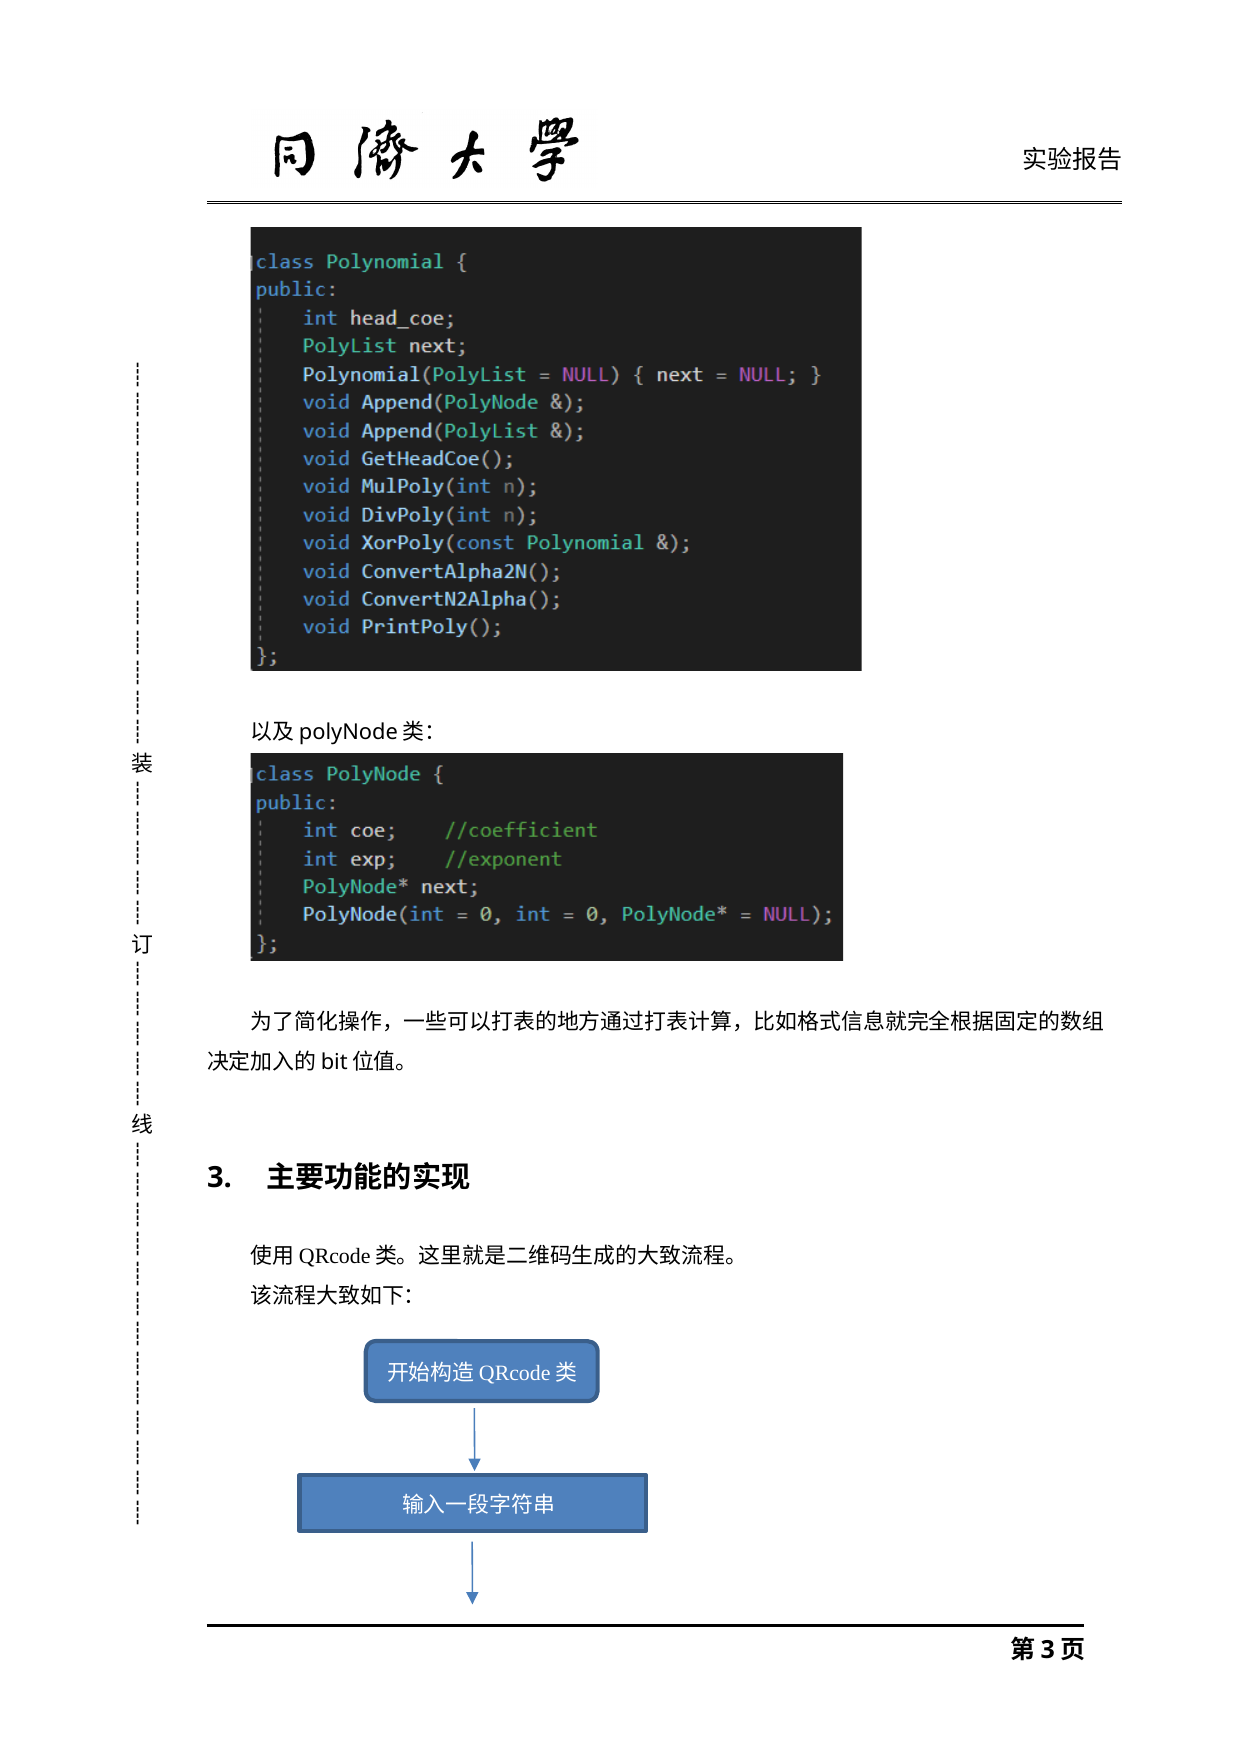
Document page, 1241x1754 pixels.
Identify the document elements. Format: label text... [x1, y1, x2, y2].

text 为了简化操作，一些可以打表的地方通过打表计算，比如格式信息就完全根据固定的数组决定加入的bit位值。 [207, 1004, 1122, 1076]
picture [250, 227, 862, 671]
text 以及polyNode类： [207, 714, 1122, 746]
picture [251, 109, 598, 188]
list 主要功能的实现 [207, 1153, 1122, 1196]
text 使用QRcode类。这里就是二维码生成的大致流程。 [207, 1238, 1122, 1270]
picture [250, 753, 844, 961]
text 该流程大致如下： [207, 1278, 1122, 1309]
